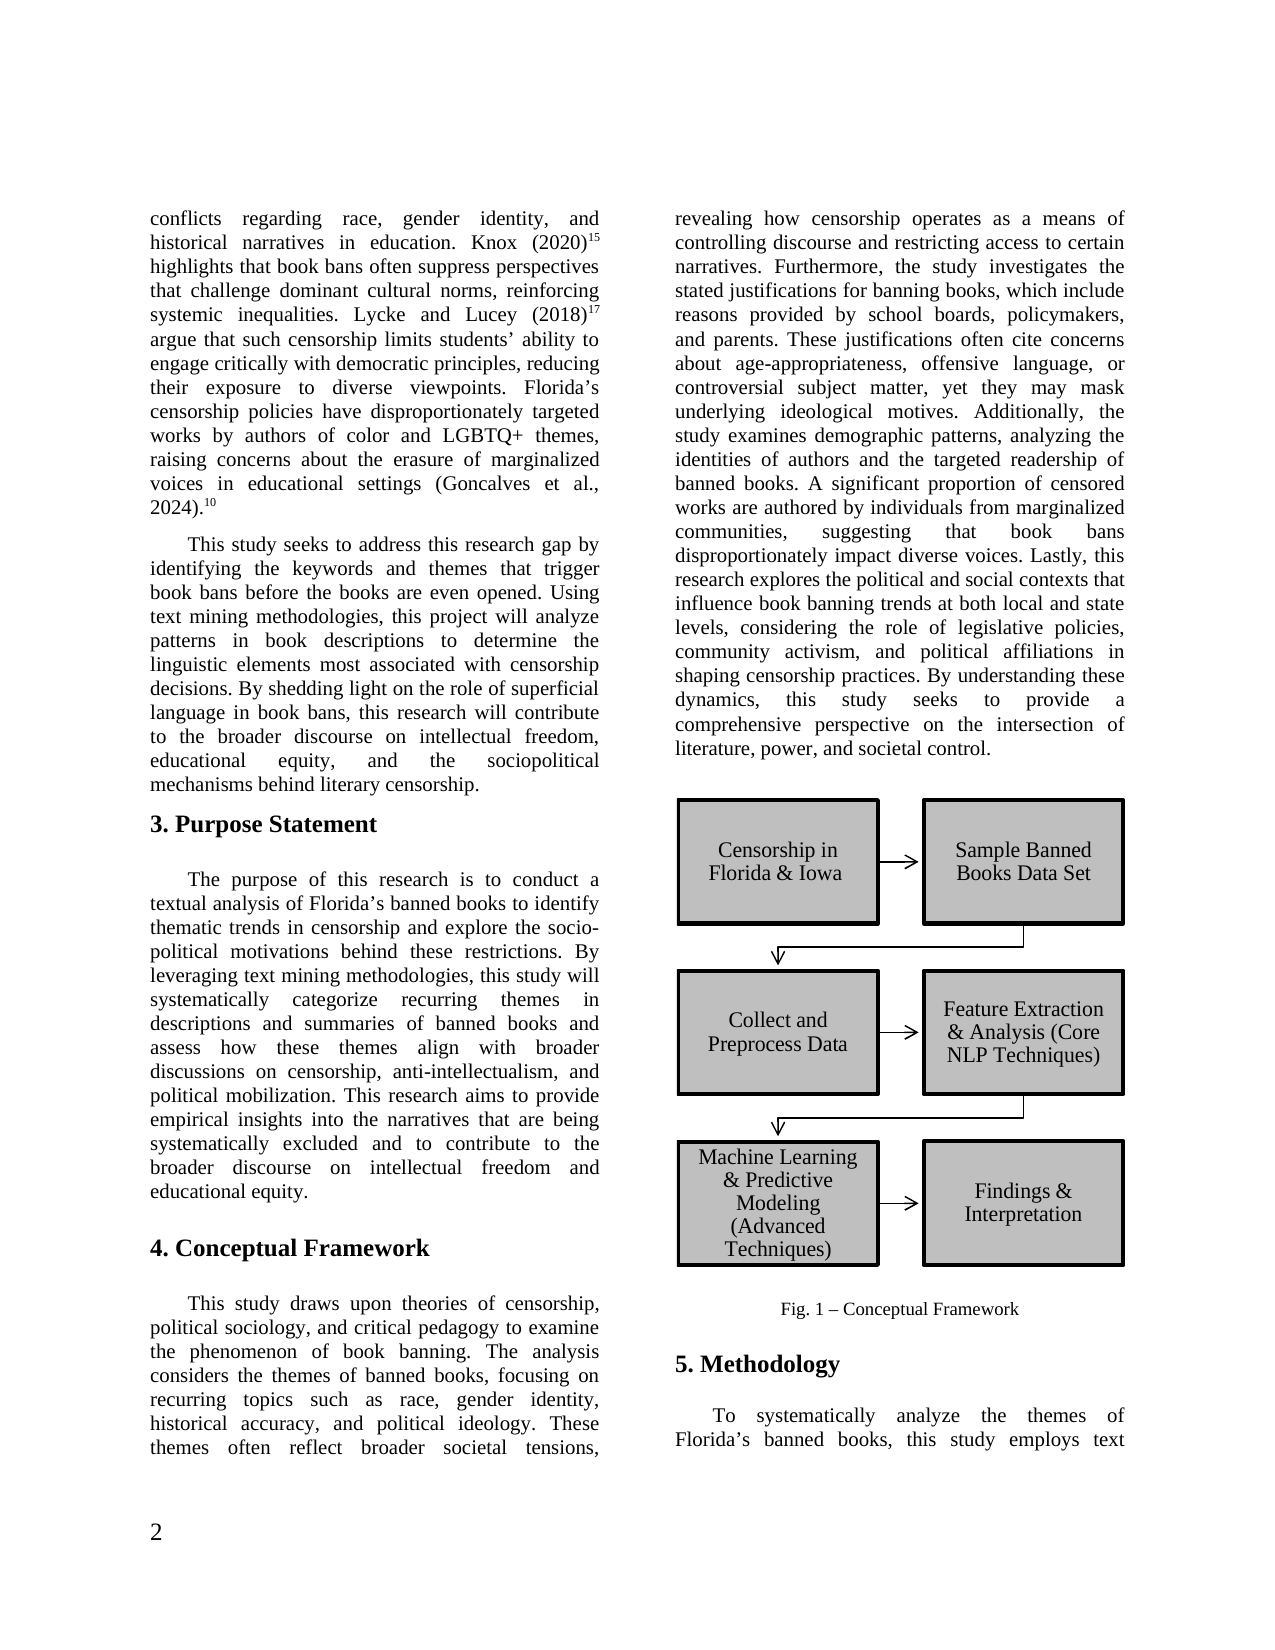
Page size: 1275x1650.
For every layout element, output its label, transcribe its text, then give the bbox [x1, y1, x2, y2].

subtitle 5. Methodology [675, 1349, 1125, 1377]
text 3. Purpose Statement [150, 809, 600, 837]
text Fig. 1 – Conceptual Framework [675, 1298, 1125, 1319]
text This study draws upon theories of censorship, political sociology, and critical pedagogy to examine the phenomenon of book banning. The analysis considers the themes of banned books, focusing on recurring topics such as race, gender identity, historical accuracy, and political ideology. These themes often reflect broader societal tensions, revealing how censorship operates as a means of controlling discourse and restricting access to certain narratives. Furthermore, the study investigates the stated justifications for banning books, which include reasons provided by school boards, policymakers, and parents. These justifications often cite concerns about age-appropriateness, offensive language, or controversial subject matter, yet they may mask underlying ideological motives. Additionally, the study examines demographic patterns, analyzing the identities of authors and the targeted readership of banned books. A significant proportion of censored works are authored by individuals from marginalized communities, suggesting that book bans disproportionately impact diverse voices. Lastly, this research explores the political and social contexts that influence book banning trends at both local and state levels, considering the role of legislative policies, community activism, and political affiliations in shaping censorship practices. By understanding these dynamics, this study seeks to provide a comprehensive perspective on the intersection of literature, power, and societal control. [675, 206, 1125, 759]
text The purpose of this research is to conduct a textual analysis of Florida’s banned books to identify thematic trends in censorship and explore the socio-political motivations behind these restrictions. By leveraging text mining methodologies, this study will systematically categorize recurring themes in descriptions and summaries of banned books and assess how these themes align with broader discussions on censorship, anti-intellectualism, and political mobilization. This research aims to provide empirical insights into the narratives that are being systematically excluded and to contribute to the broader discourse on intellectual freedom and educational equity. [150, 867, 600, 1203]
subtitle 4. Conceptual Framework [150, 1233, 600, 1261]
text This study seeks to address this research gap by identifying the keywords and themes that trigger book bans before the books are even opened. Using text mining methodologies, this project will analyze patterns in book descriptions to determine the linguistic elements most associated with censorship decisions. By shedding light on the role of superficial language in book bans, this research will contribute to the broader discourse on intellectual freedom, educational equity, and the sociopolitical mechanisms behind literary censorship. [150, 531, 600, 796]
